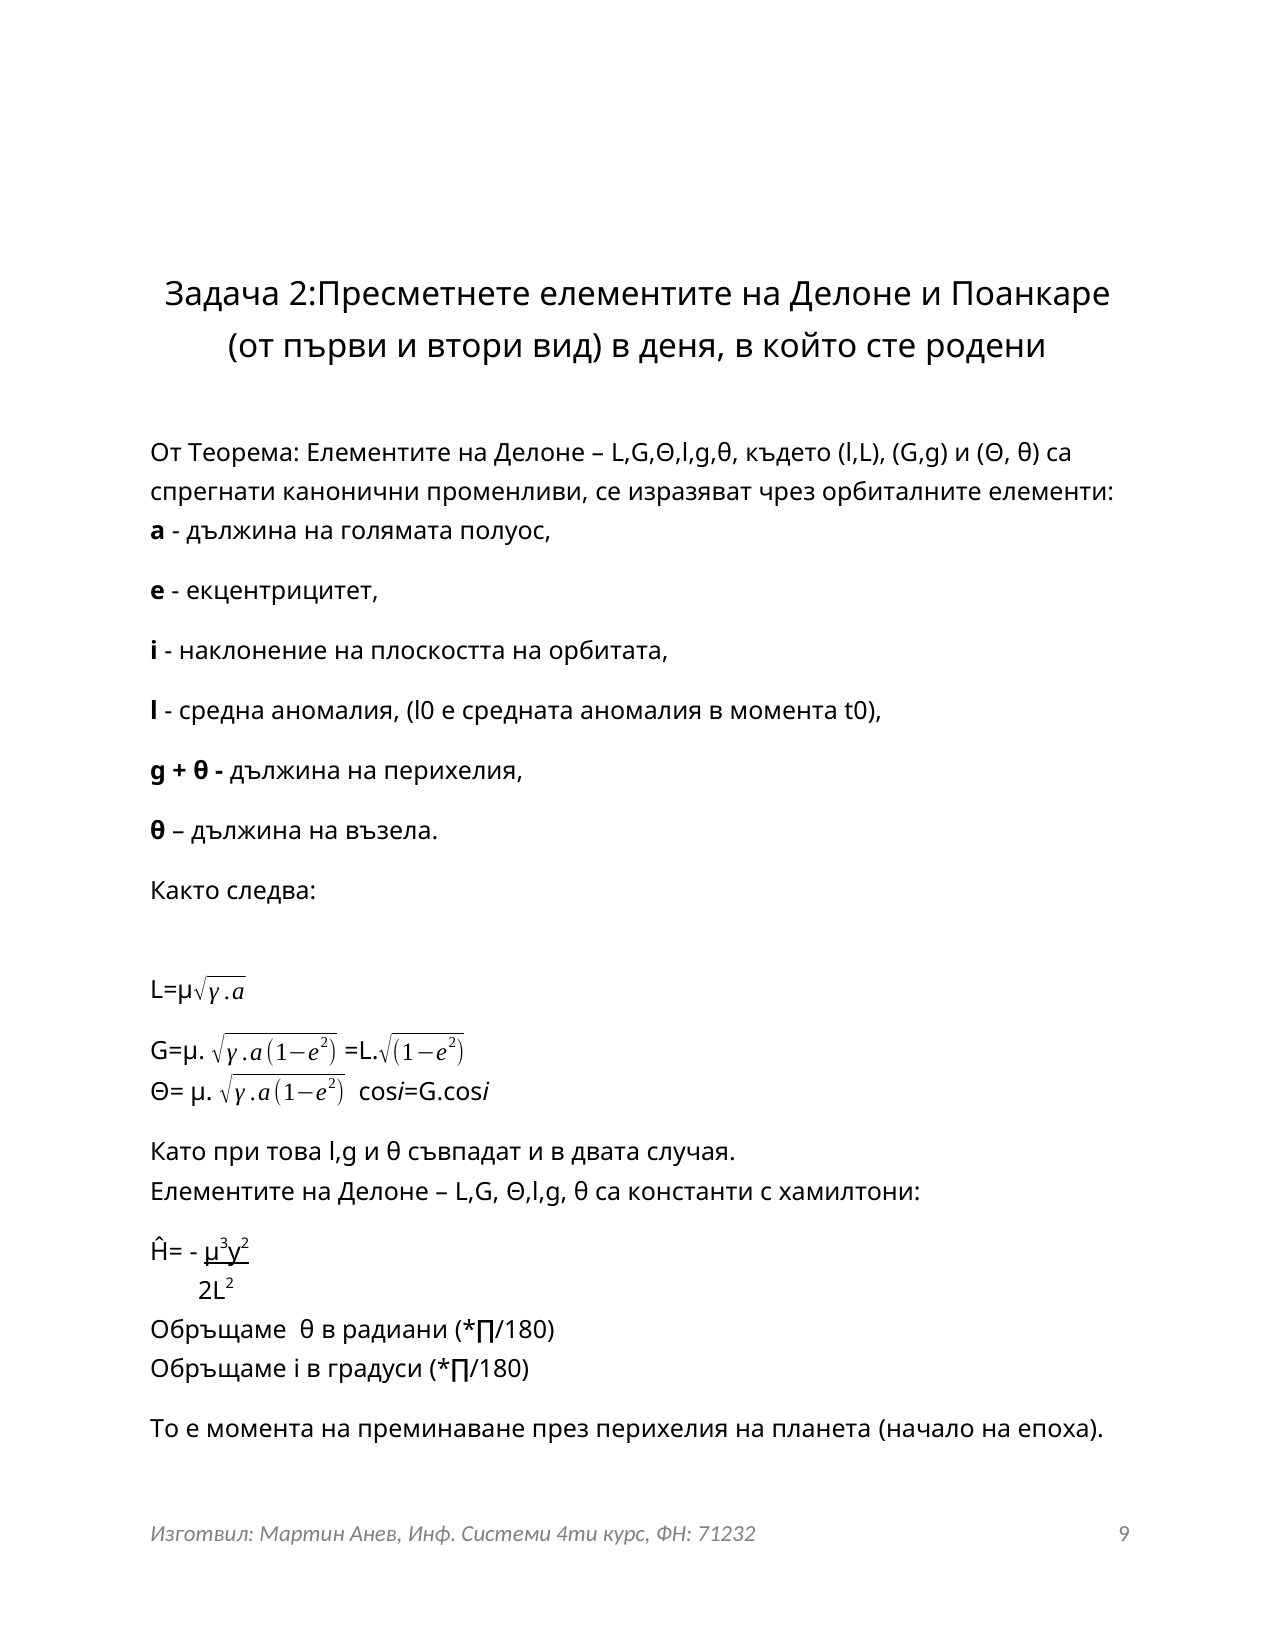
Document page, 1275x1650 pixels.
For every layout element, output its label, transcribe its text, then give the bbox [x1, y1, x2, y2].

text i - наклонение на плоскостта на орбитата, [150, 633, 1125, 667]
text Както следва: [150, 873, 1125, 907]
text От Теорема: Елементите на Делоне – L,G,Θ,l,g,θ, където (l,L), (G,g) и (Θ, θ) са спрегнати канонични променливи, се изразяват чрез орбиталните елементи: a - дължина на голямата полуос, [150, 395, 1125, 547]
text e - екцентрицитет, [150, 573, 1125, 607]
text То е момента на преминаване през перихелия на планета (начало на епоха). [150, 1411, 1125, 1445]
text Като при това l,g и θ съвпадат и в двата случая. Елементите на Делоне – L,G, Θ,l,g, θ са константи с хамилтони: [150, 1134, 1125, 1207]
text G=μ. =L. Θ= μ. cosi=G.cosi [150, 1032, 1125, 1108]
text L=μ [150, 933, 1125, 1006]
text l - средна аномалия, (l0 е средната аномалия в момента t0), [150, 693, 1125, 727]
text g + θ - дължина на перихелия, [150, 753, 1125, 787]
text Ĥ= - μ3y2 2L2 Обръщаме θ в радиани (*∏/180) Обръщаме i в градуси (*∏/180) [150, 1233, 1125, 1385]
text Задача 2:Пресметнете елементите на Дeлоне и Поанкаре (от първи и втори вид) в деня, в който сте родени [150, 270, 1125, 368]
text θ – дължина на възела. [150, 813, 1125, 847]
